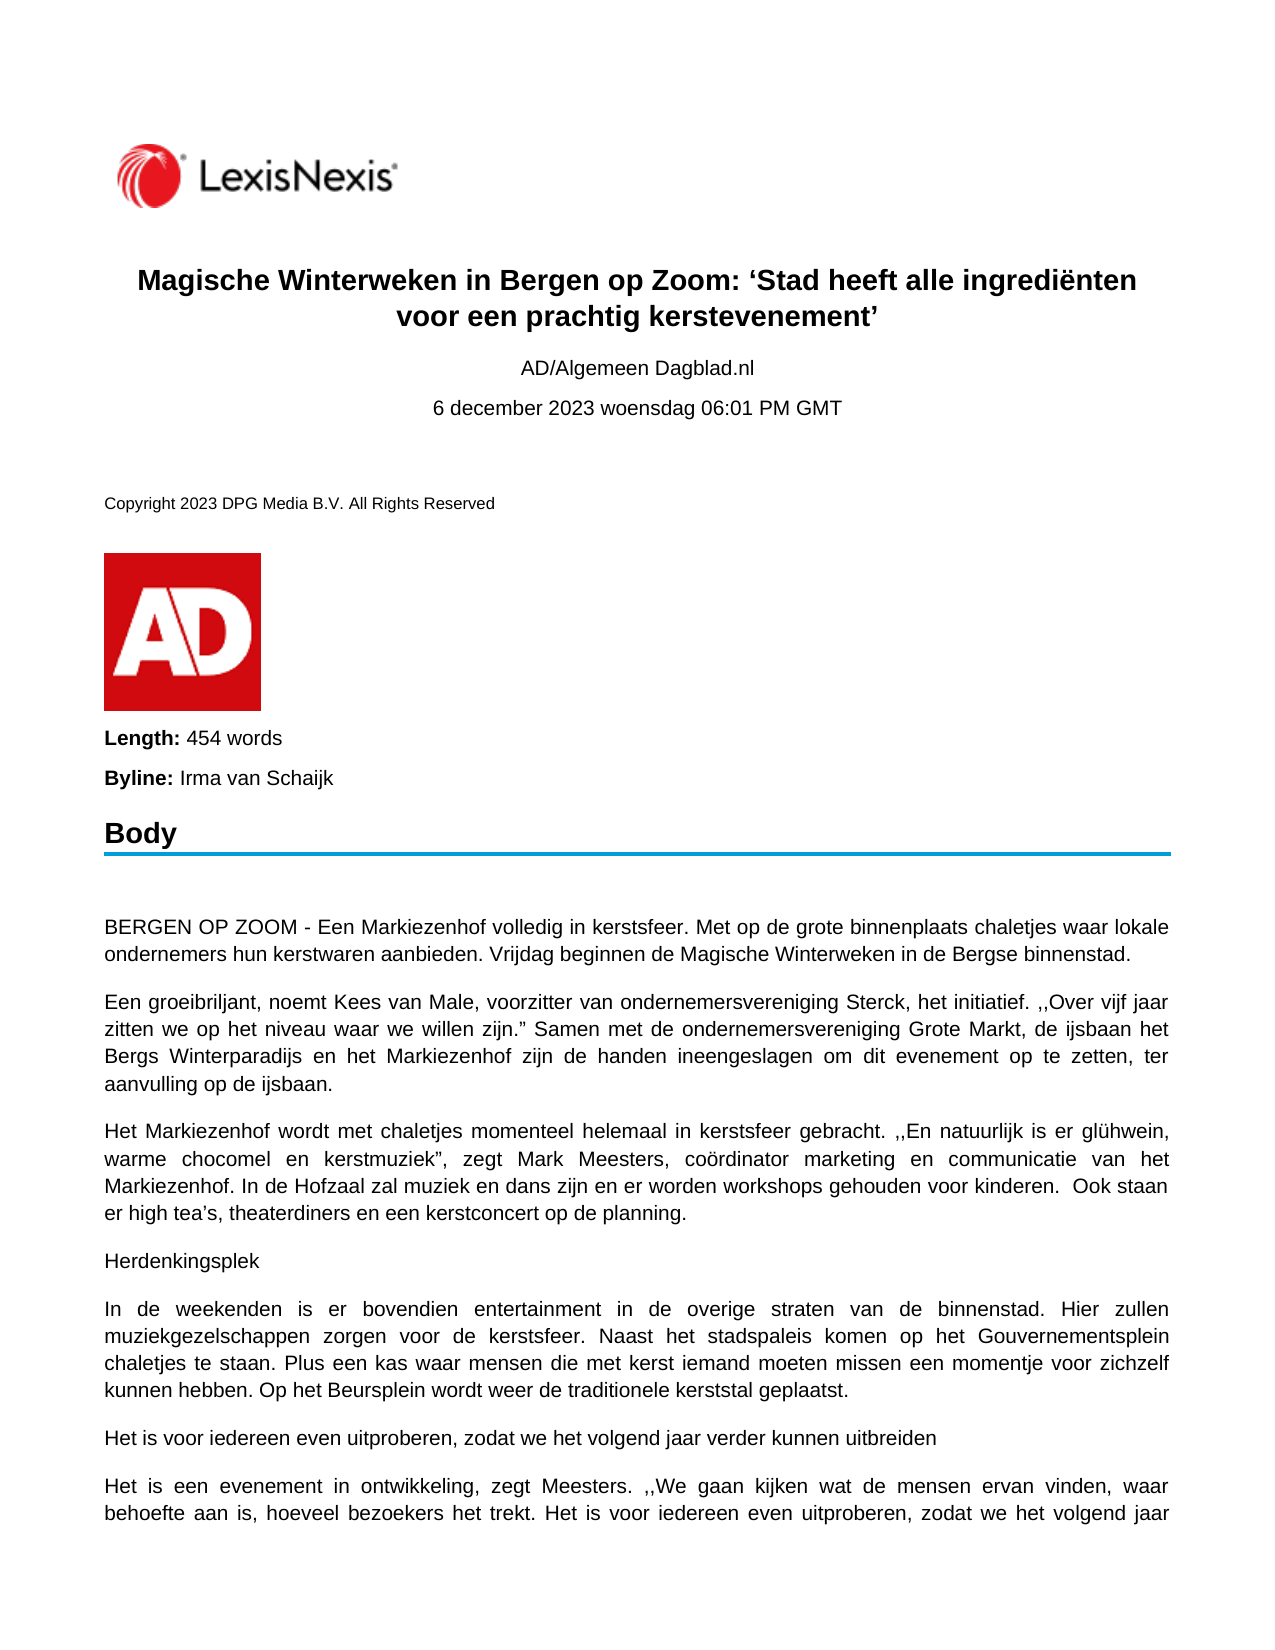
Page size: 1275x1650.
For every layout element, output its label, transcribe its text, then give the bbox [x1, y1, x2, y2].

text 6 december 2023 woensdag 06:01 PM GMT [104, 393, 1171, 420]
subtitle Magische Winterweken in Bergen op Zoom: ‘Stad heeft alle ingrediënten voor een prachtig kerstevenement’ [104, 261, 1171, 332]
text Het is voor iedereen even uitproberen, zodat we het volgend jaar verder kunnen uitbreiden [104, 1422, 1171, 1449]
picture [104, 144, 412, 208]
text BERGEN OP ZOOM - Een Markiezenhof volledig in kerstsfeer. Met op de grote binnenplaats chaletjes waar lokale ondernemers hun kerstwaren aanbieden. Vrijdag beginnen de Magische Winterweken in de Bergse binnenstad. [104, 912, 1171, 966]
text Het Markiezenhof wordt met chaletjes momenteel helemaal in kerstsfeer gebracht. ,,En natuurlijk is er glühwein, warme chocomel en kerstmuziek”, zegt Mark Meesters, coördinator marketing en communicatie van het Markiezenhof. In de Hofzaal zal muziek en dans zijn en er worden workshops gehouden voor kinderen. Ook staan er high tea’s, theaterdiners en een kerstconcert op de planning. [104, 1116, 1171, 1224]
text AD/Algemeen Dagblad.nl [104, 353, 1171, 380]
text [104, 1470, 1171, 1524]
text Byline: Irma van Schaijk [104, 762, 1171, 789]
text Length: 454 words [104, 723, 1171, 750]
text Copyright 2023 DPG Media B.V. All Rights Reserved [104, 461, 1171, 513]
text Body [104, 814, 1171, 850]
picture [104, 553, 261, 711]
text Een groeibriljant, noemt Kees van Male, voorzitter van ondernemersvereniging Sterck, het initiatief. ,,Over vijf jaar zitten we op het niveau waar we willen zijn.” Samen met de ondernemersvereniging Grote Markt, de ijsbaan het Bergs Winterparadijs en het Markiezenhof zijn de handen ineengeslagen om dit evenement op te zetten, ter aanvulling op de ijsbaan. [104, 987, 1171, 1095]
text In de weekenden is er bovendien entertainment in de overige straten van de binnenstad. Hier zullen muziekgezelschappen zorgen voor de kerstsfeer. Naast het stadspaleis komen op het Gouvernementsplein chaletjes te staan. Plus een kas waar mensen die met kerst iemand moeten missen een momentje voor zichzelf kunnen hebben. Op het Beursplein wordt weer de traditionele kerststal geplaatst. [104, 1293, 1171, 1402]
text Herdenkingsplek [104, 1245, 1171, 1272]
